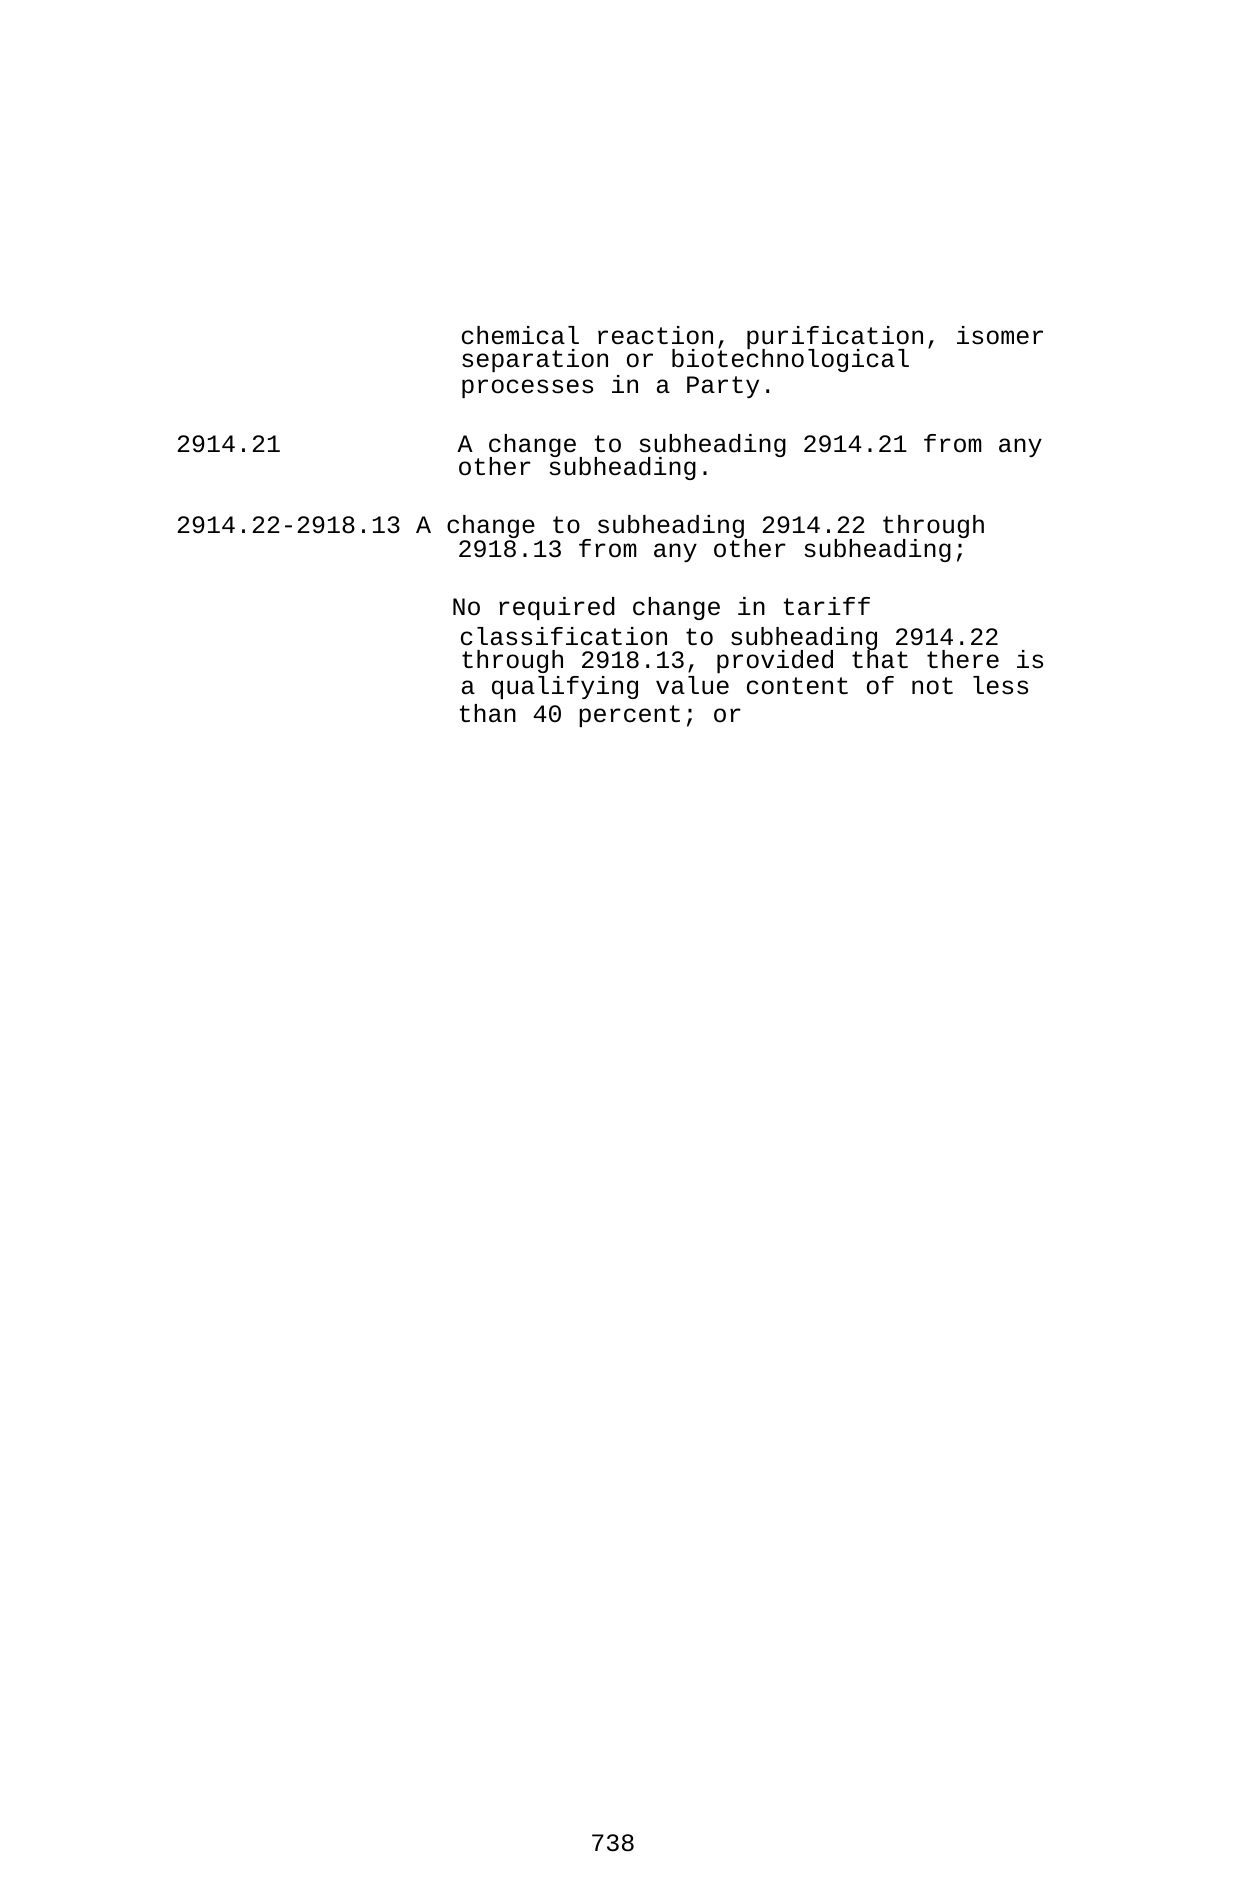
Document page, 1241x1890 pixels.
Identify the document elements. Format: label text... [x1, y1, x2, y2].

text 2914.21 A change to subheading 2914.21 from any other subheading. [176, 432, 1059, 483]
text 2914.22-2918.13 A change to subheading 2914.22 through 2918.13 from any other subheading; [176, 513, 1059, 564]
text than 40 percent; or [176, 702, 759, 727]
text classification to subheading 2914.22 through 2918.13, provided that there is a qualifying value content of not less [459, 625, 1059, 702]
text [459, 324, 1059, 401]
text No required change in tariff [176, 595, 1059, 621]
